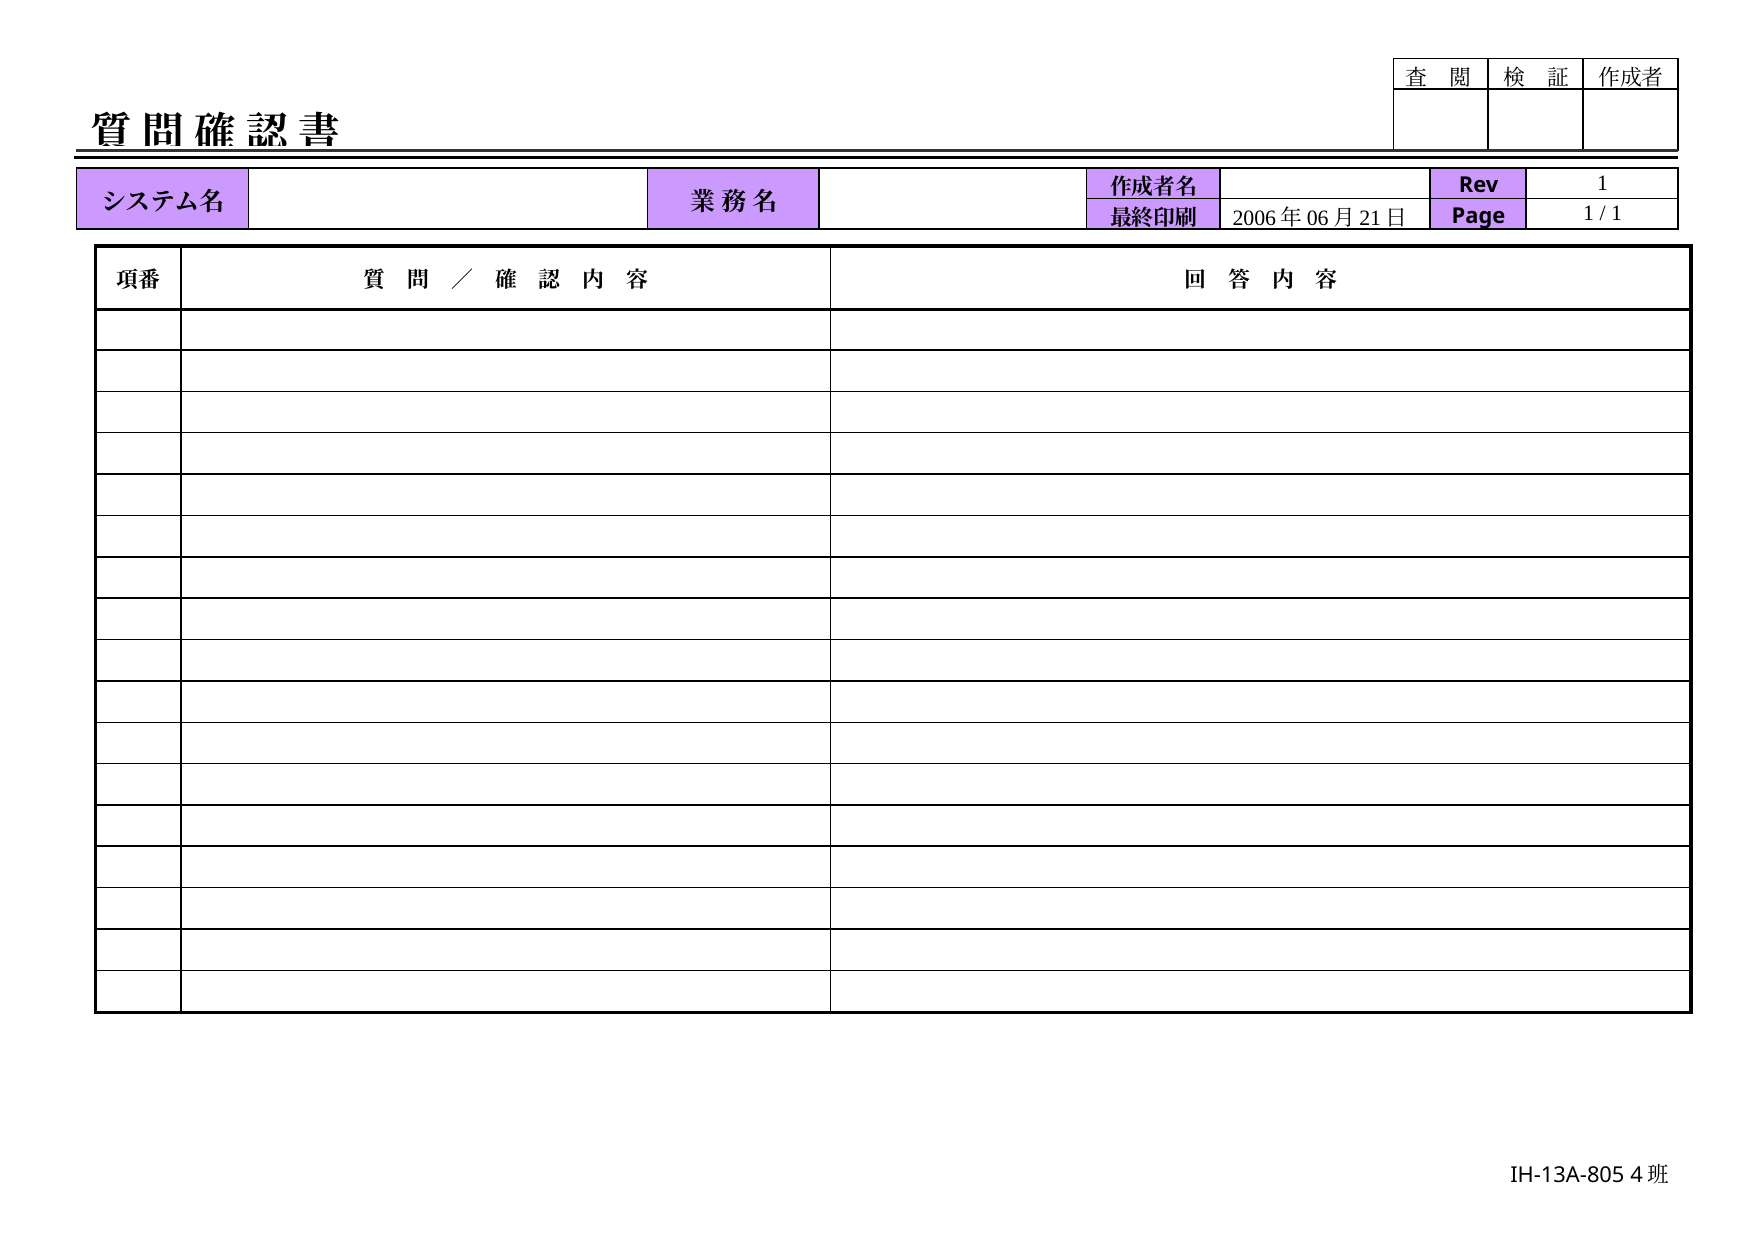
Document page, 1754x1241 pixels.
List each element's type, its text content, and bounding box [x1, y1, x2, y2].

table_cell [831, 847, 1689, 887]
table_cell [97, 930, 180, 969]
table_header 項番 [97, 248, 180, 308]
table_cell [831, 806, 1689, 845]
table_cell [182, 682, 830, 721]
table_cell [97, 599, 180, 639]
table_header 回 答 内 容 [831, 248, 1689, 308]
table_cell [97, 888, 180, 928]
table_cell [182, 558, 830, 597]
table_cell [182, 475, 830, 514]
table_cell [182, 723, 830, 763]
table_cell [97, 764, 180, 804]
table_cell [831, 930, 1689, 969]
table_cell [97, 806, 180, 845]
table_cell [831, 475, 1689, 514]
table_cell [831, 599, 1689, 639]
table_cell [182, 351, 830, 391]
table_cell [182, 930, 830, 969]
table_cell [97, 971, 180, 1011]
table_cell [182, 392, 830, 432]
table_cell [182, 971, 830, 1011]
table_cell [831, 971, 1689, 1011]
table_cell [182, 311, 830, 349]
table_cell [182, 433, 830, 473]
table_cell [831, 640, 1689, 680]
table_cell [831, 516, 1689, 556]
table_cell [831, 351, 1689, 391]
table_cell [831, 433, 1689, 473]
table_cell [97, 558, 180, 597]
table_header 質 問 ／ 確 認 内 容 [182, 248, 830, 308]
table_cell [97, 392, 180, 432]
table_cell [97, 311, 180, 349]
table_cell [182, 599, 830, 639]
table_cell [182, 516, 830, 556]
table_cell [97, 640, 180, 680]
table_cell [182, 888, 830, 928]
table_cell [97, 516, 180, 556]
table_cell [97, 351, 180, 391]
table_cell [831, 558, 1689, 597]
table_cell [182, 640, 830, 680]
table_cell [831, 723, 1689, 763]
table_cell [97, 433, 180, 473]
table_cell [831, 311, 1689, 349]
table_cell [182, 847, 830, 887]
table_cell [182, 806, 830, 845]
table_cell [97, 475, 180, 514]
table_cell [182, 764, 830, 804]
table_cell [97, 682, 180, 721]
table_cell [831, 682, 1689, 721]
table_cell [97, 723, 180, 763]
table_cell [97, 847, 180, 887]
table_cell [831, 764, 1689, 804]
table_cell [831, 888, 1689, 928]
table_cell [831, 392, 1689, 432]
